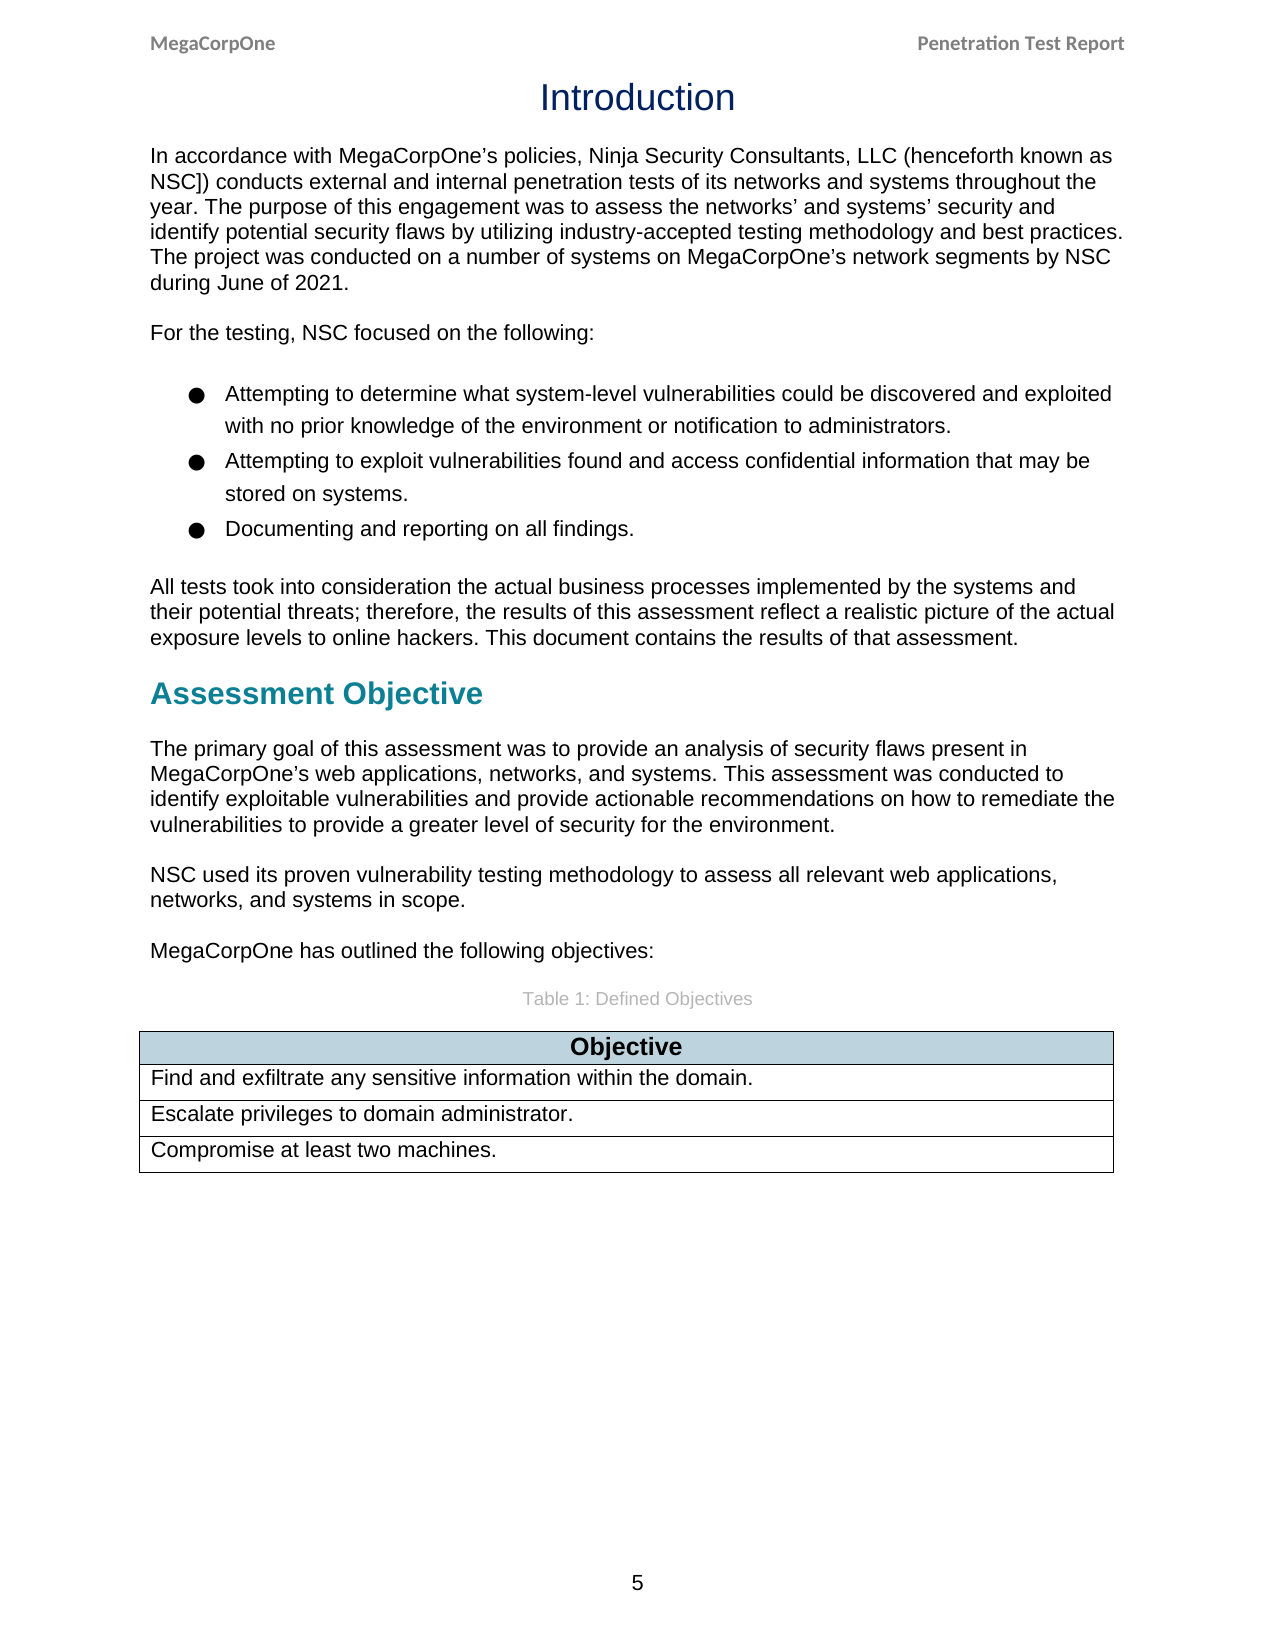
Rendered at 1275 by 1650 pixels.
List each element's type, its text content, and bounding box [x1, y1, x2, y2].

subtitle Introduction [150, 75, 1125, 118]
text For the testing, NSC focused on the following: [150, 320, 1125, 345]
text Table 1: Defined Objectives [150, 988, 1125, 1009]
table_cell Find and exfiltrate any sensitive information within the domain. [140, 1065, 1113, 1100]
text The primary goal of this assessment was to provide an analysis of security flaws present in MegaCorpOne’s web applications, networks, and systems. This assessment was conducted to identify exploitable vulnerabilities and provide actionable recommendations on how to remediate the vulnerabilities to provide a greater level of security for the environment. [150, 736, 1125, 837]
table_header Objective [140, 1032, 1113, 1064]
text NSC used its proven vulnerability testing methodology to assess all relevant web applications, networks, and systems in scope. [150, 862, 1125, 912]
table_cell Compromise at least two machines. [140, 1137, 1113, 1172]
table_cell Escalate privileges to domain administrator. [140, 1101, 1113, 1136]
subtitle Assessment Objective [150, 675, 1125, 711]
text In accordance with MegaCorpOne’s policies, Ninja Security Consultants, LLC (henceforth known as NSC]) conducts external and internal penetration tests of its networks and systems throughout the year. The purpose of this engagement was to assess the networks’ and systems’ security and identify potential security flaws by utilizing industry-accepted testing methodology and best practices. The project was conducted on a number of systems on MegaCorpOne’s network segments by NSC during June of 2021. [150, 143, 1125, 294]
list Documenting and reporting on all findings. [187, 506, 1125, 549]
text All tests took into consideration the actual business processes implemented by the systems and their potential threats; therefore, the results of this assessment reflect a realistic picture of the actual exposure levels to online hackers. This document contains the results of that assessment. [150, 574, 1125, 649]
list Attempting to determine what system-level vulnerabilities could be discovered and exploited with no prior knowledge of the environment or notification to administrators. [187, 370, 1125, 438]
text MegaCorpOne has outlined the following objectives: [150, 938, 1125, 963]
list Attempting to exploit vulnerabilities found and access confidential information that may be stored on systems. [187, 438, 1125, 506]
